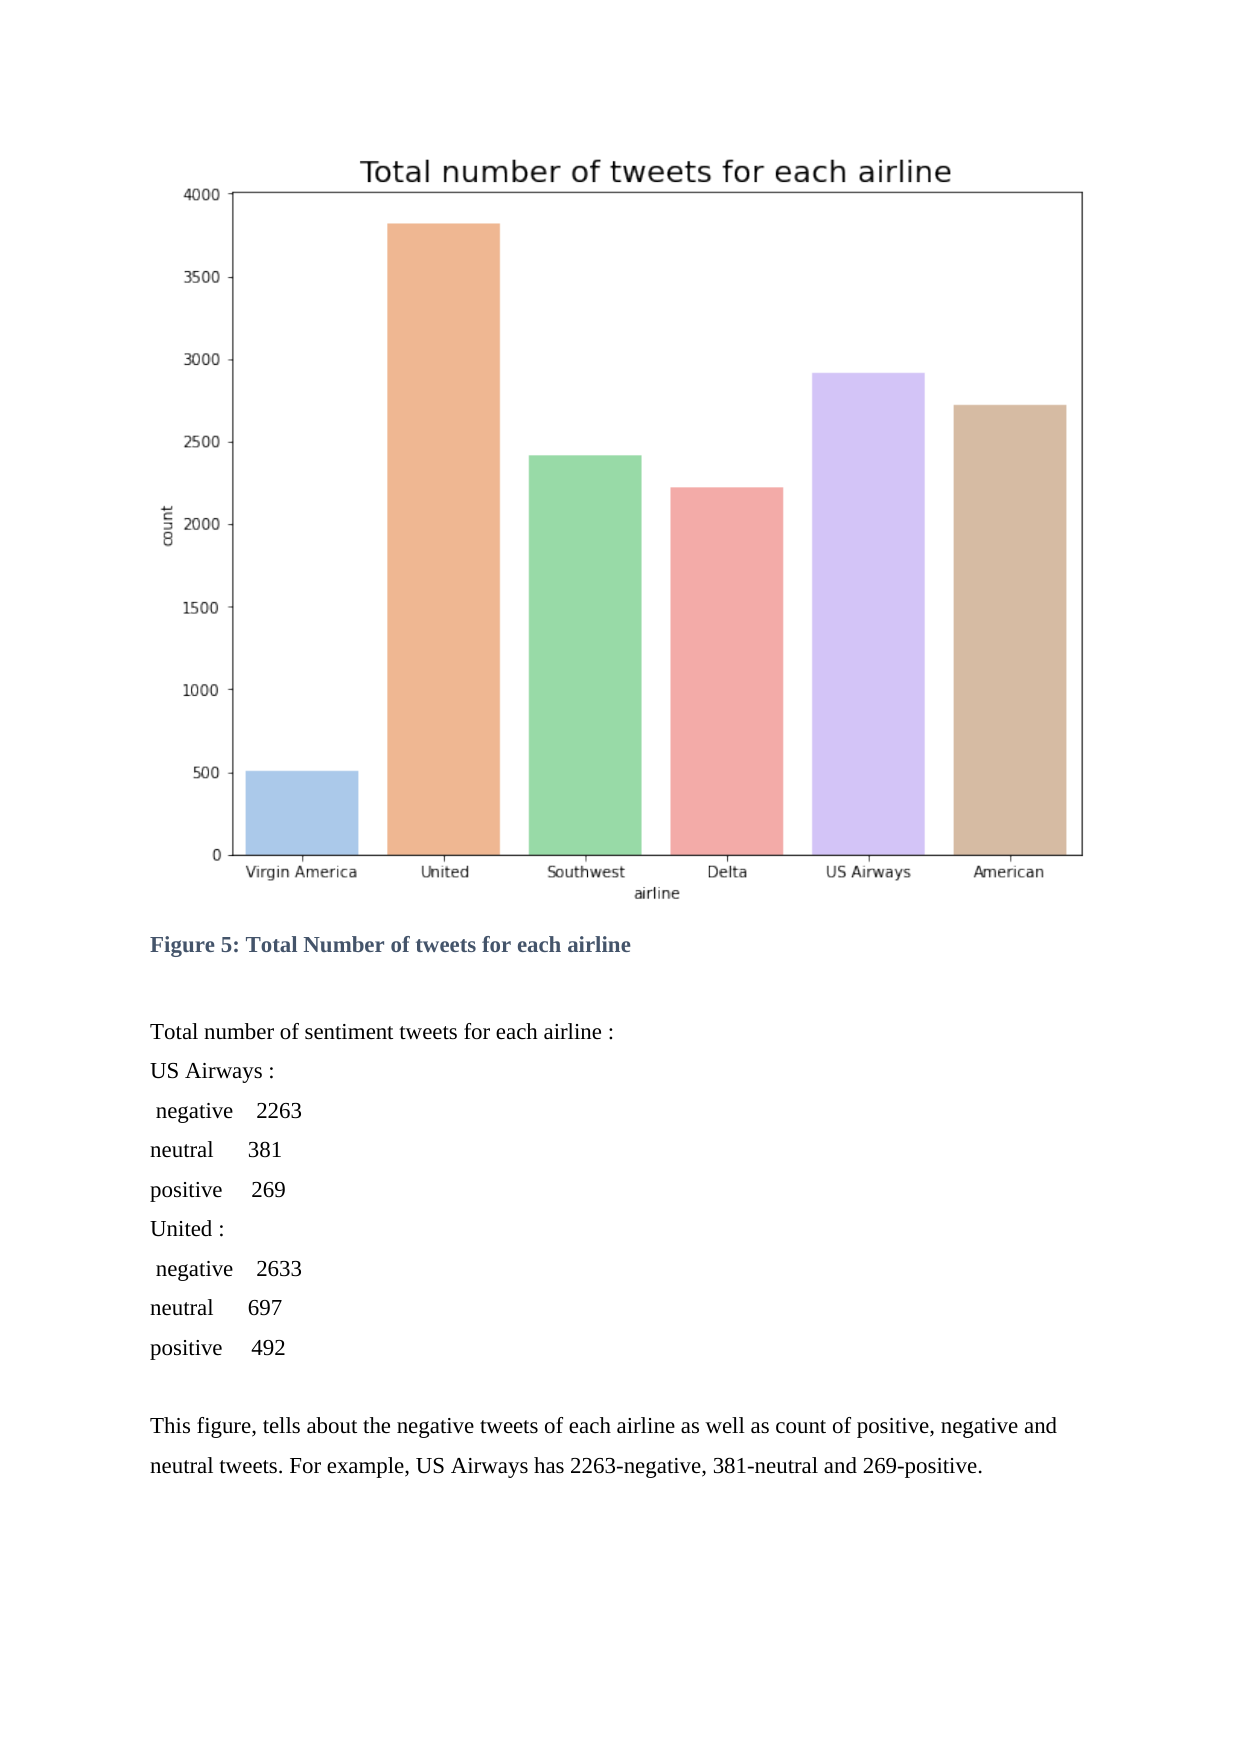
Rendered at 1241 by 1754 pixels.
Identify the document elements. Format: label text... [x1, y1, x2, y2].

text positive 492 [150, 1333, 1090, 1360]
text Figure 5: Total Number of tweets for each airline [150, 931, 1090, 957]
text neutral 697 [150, 1294, 1090, 1320]
text negative 2263 [150, 1097, 1090, 1123]
text This figure, tells about the negative tweets of each airline as well as count of positive, negative and neutral tweets. For example, US Airways has 2263-negative, 381-neutral and 269-positive. [150, 1412, 1090, 1478]
text United : [150, 1215, 1090, 1241]
text positive 269 [150, 1176, 1090, 1202]
text negative 2633 [150, 1254, 1090, 1281]
picture [150, 150, 1091, 913]
text neutral 381 [150, 1136, 1090, 1162]
text Total number of sentiment tweets for each airline : [150, 1018, 1090, 1044]
text US Airways : [150, 1057, 1090, 1083]
